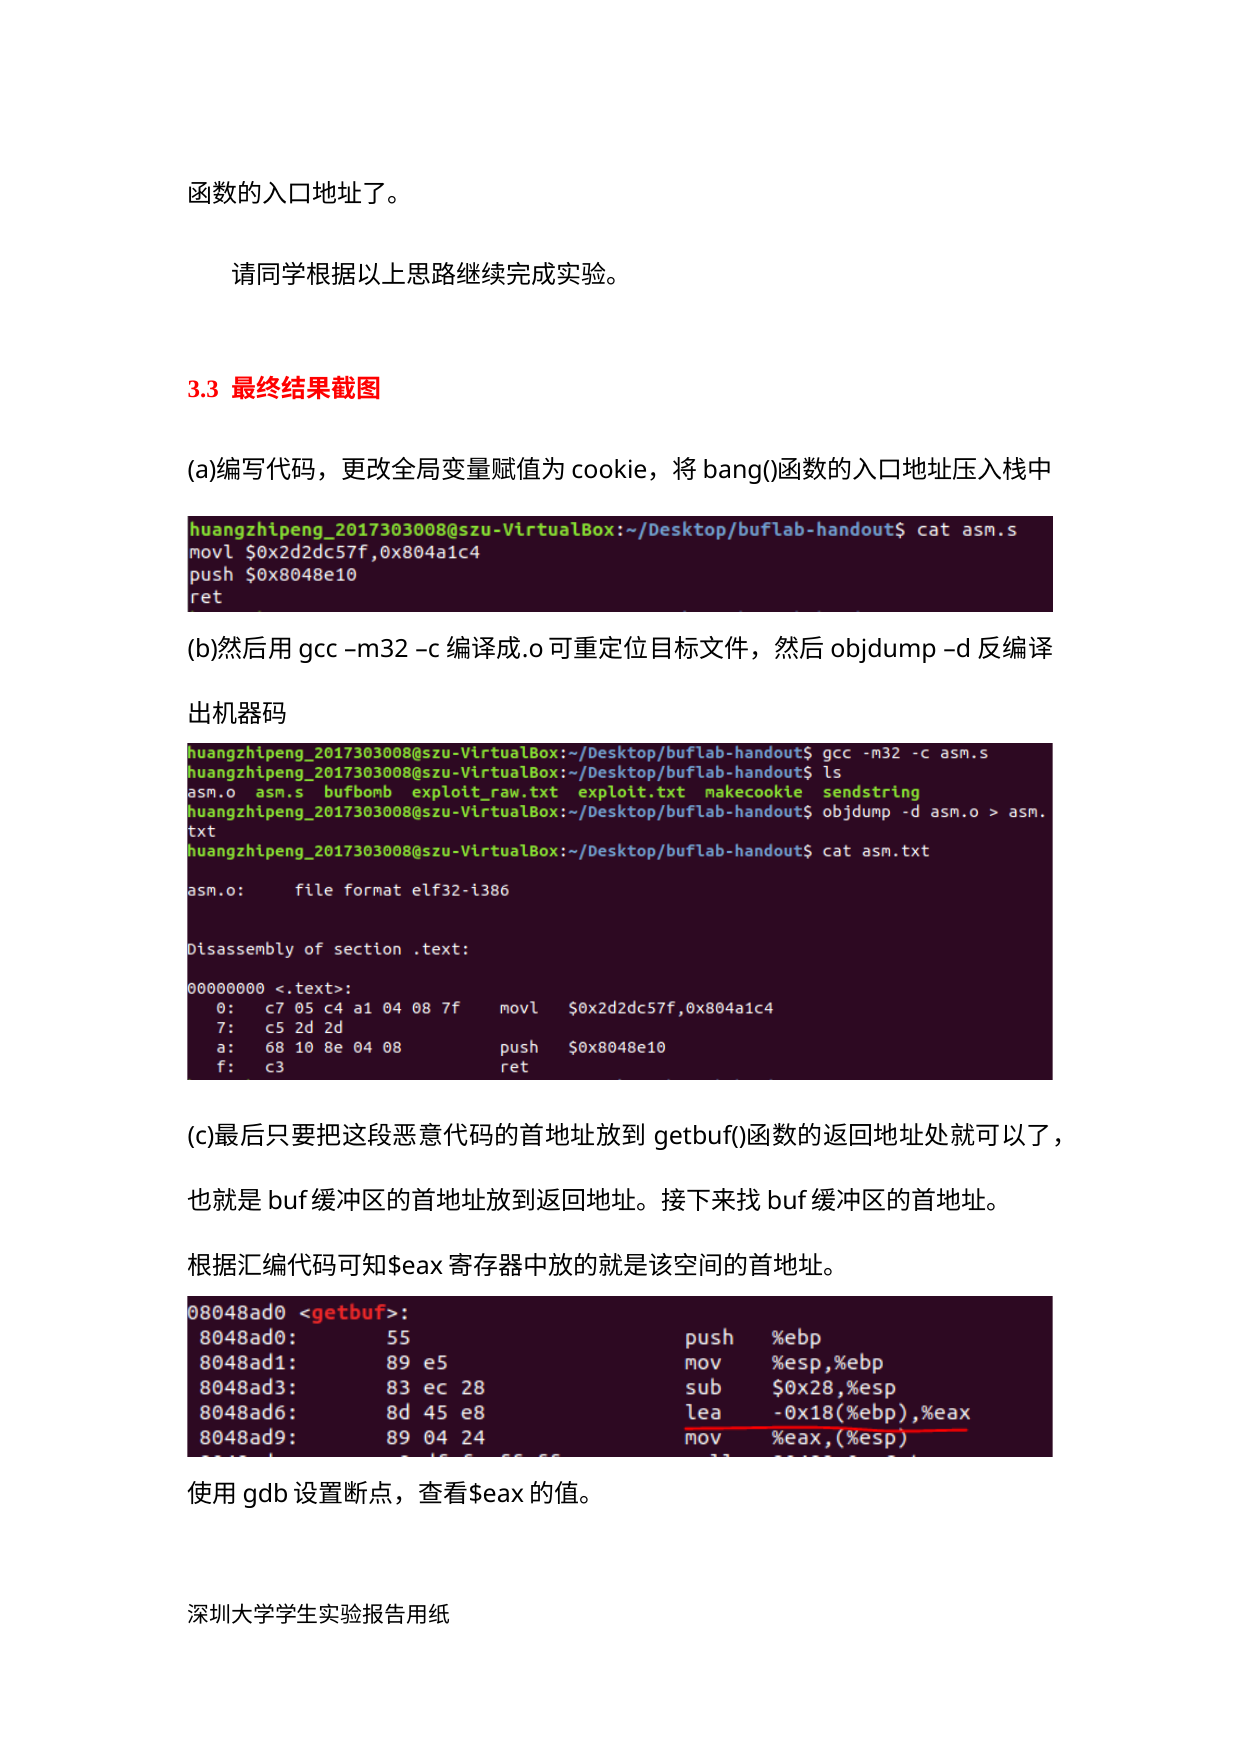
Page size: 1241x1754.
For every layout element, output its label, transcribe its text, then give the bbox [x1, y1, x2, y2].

list 最终结果截图 [187, 354, 1053, 419]
picture [187, 743, 1053, 1080]
picture [187, 1296, 1053, 1457]
picture [187, 516, 1053, 612]
text (a)编写代码，更改全局变量赋值为cookie，将bang()函数的入口地址压入栈中 [187, 435, 1053, 500]
text 使用gdb设置断点，查看$eax的值。 [187, 1459, 1053, 1524]
text (c)最后只要把这段恶意代码的首地址放到getbuf()函数的返回地址处就可以了，也就是buf缓冲区的首地址放到返回地址。接下来找buf缓冲区的首地址。 [187, 1101, 1053, 1231]
text 请同学根据以上思路继续完成实验。 [187, 240, 1053, 305]
list (b)然后用gcc –m32 –c 编译成.o可重定位目标文件，然后objdump –d 反编译出机器码 [187, 614, 1053, 743]
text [187, 159, 1053, 224]
text 根据汇编代码可知$eax寄存器中放的就是该空间的首地址。 [187, 1231, 1053, 1296]
